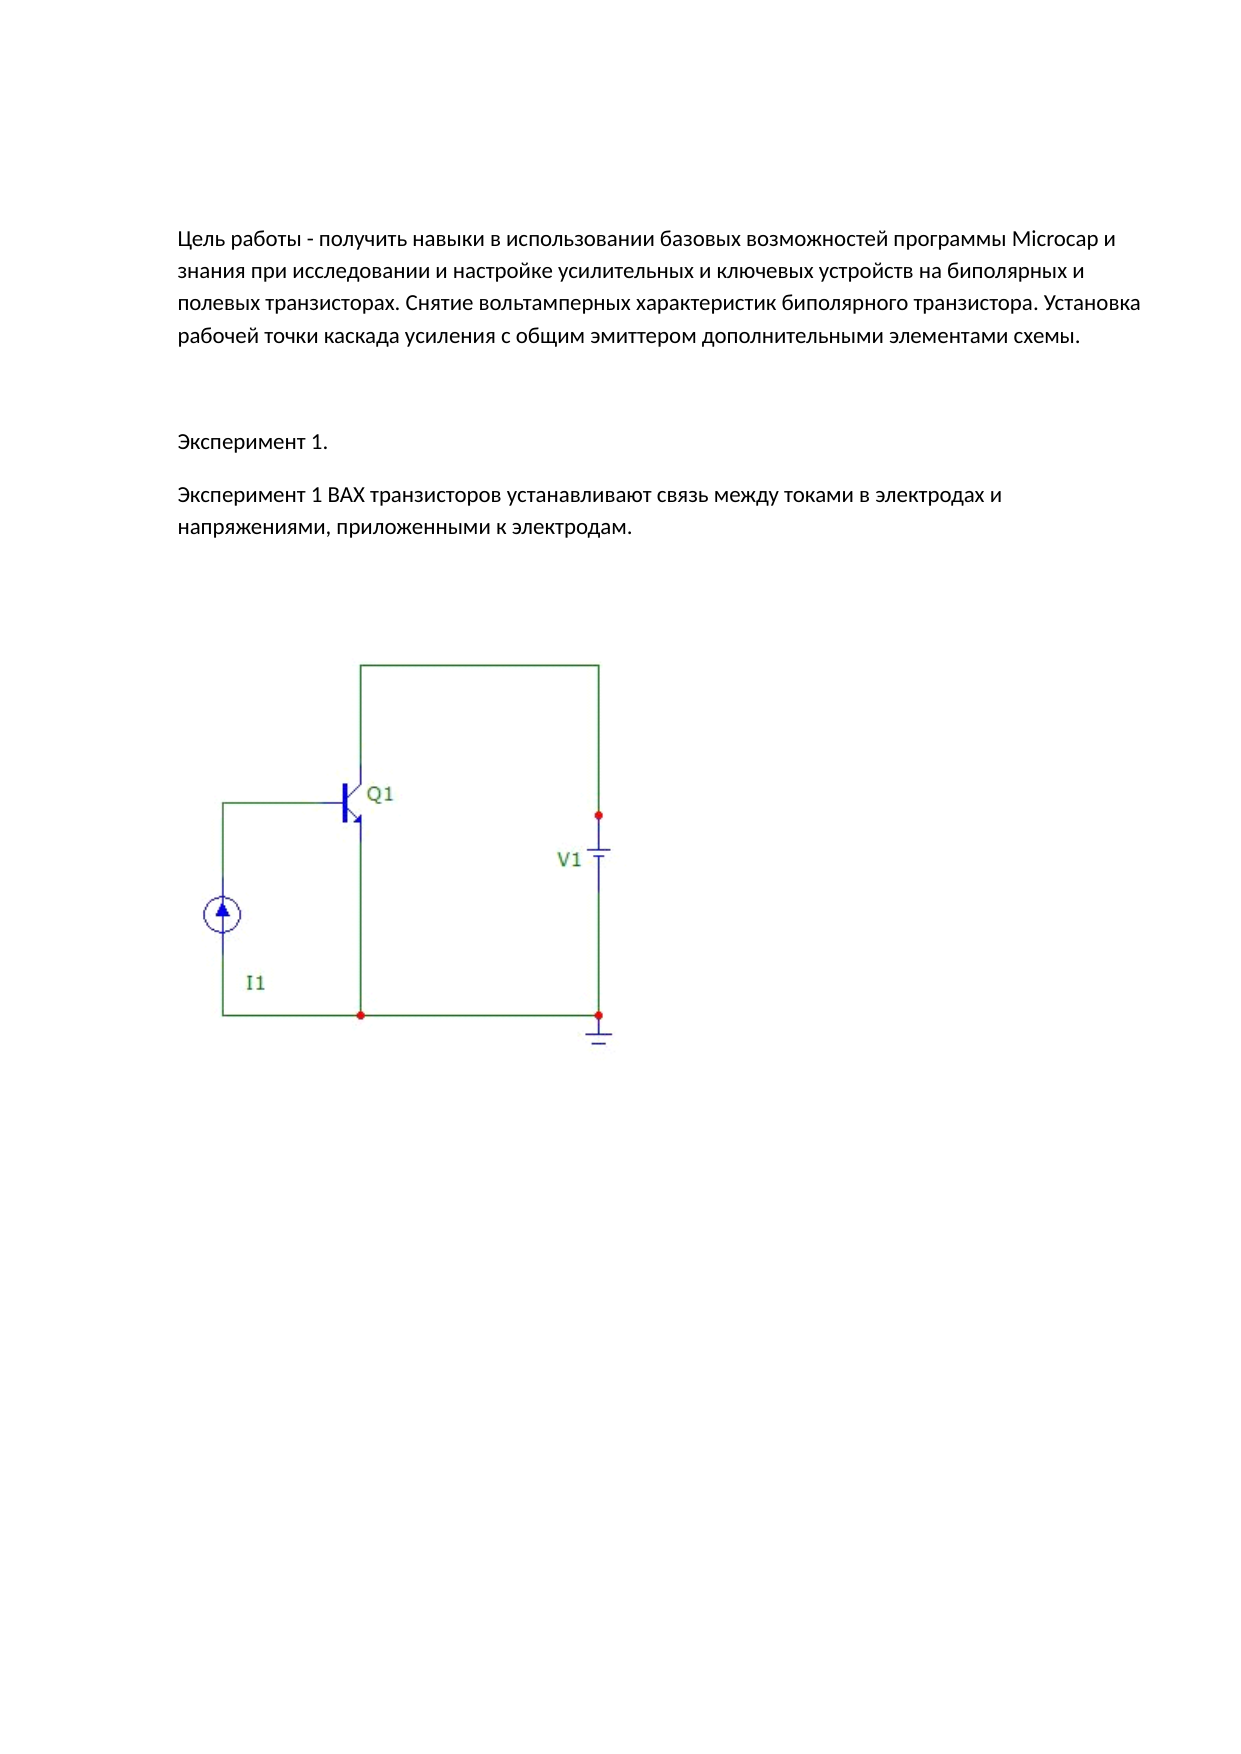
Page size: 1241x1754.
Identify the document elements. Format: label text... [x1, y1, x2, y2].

picture [177, 618, 664, 1076]
text Эксперимент 1. [177, 427, 1152, 455]
text Эксперимент 1 ВАХ транзисторов устанавливают связь между токами в электродах и напряжениями, приложенными к электродам. [177, 480, 1152, 540]
text Цель работы - получить навыки в использовании базовых возможностей программы Microcap и знания при исследовании и настройке усилительных и ключевых устройств на биполярных и полевых транзисторах. Снятие вольтамперных характеристик биполярного транзистора. Установка рабочей точки каскада усиления с общим эмиттером дополнительными элементами схемы. [177, 224, 1152, 349]
